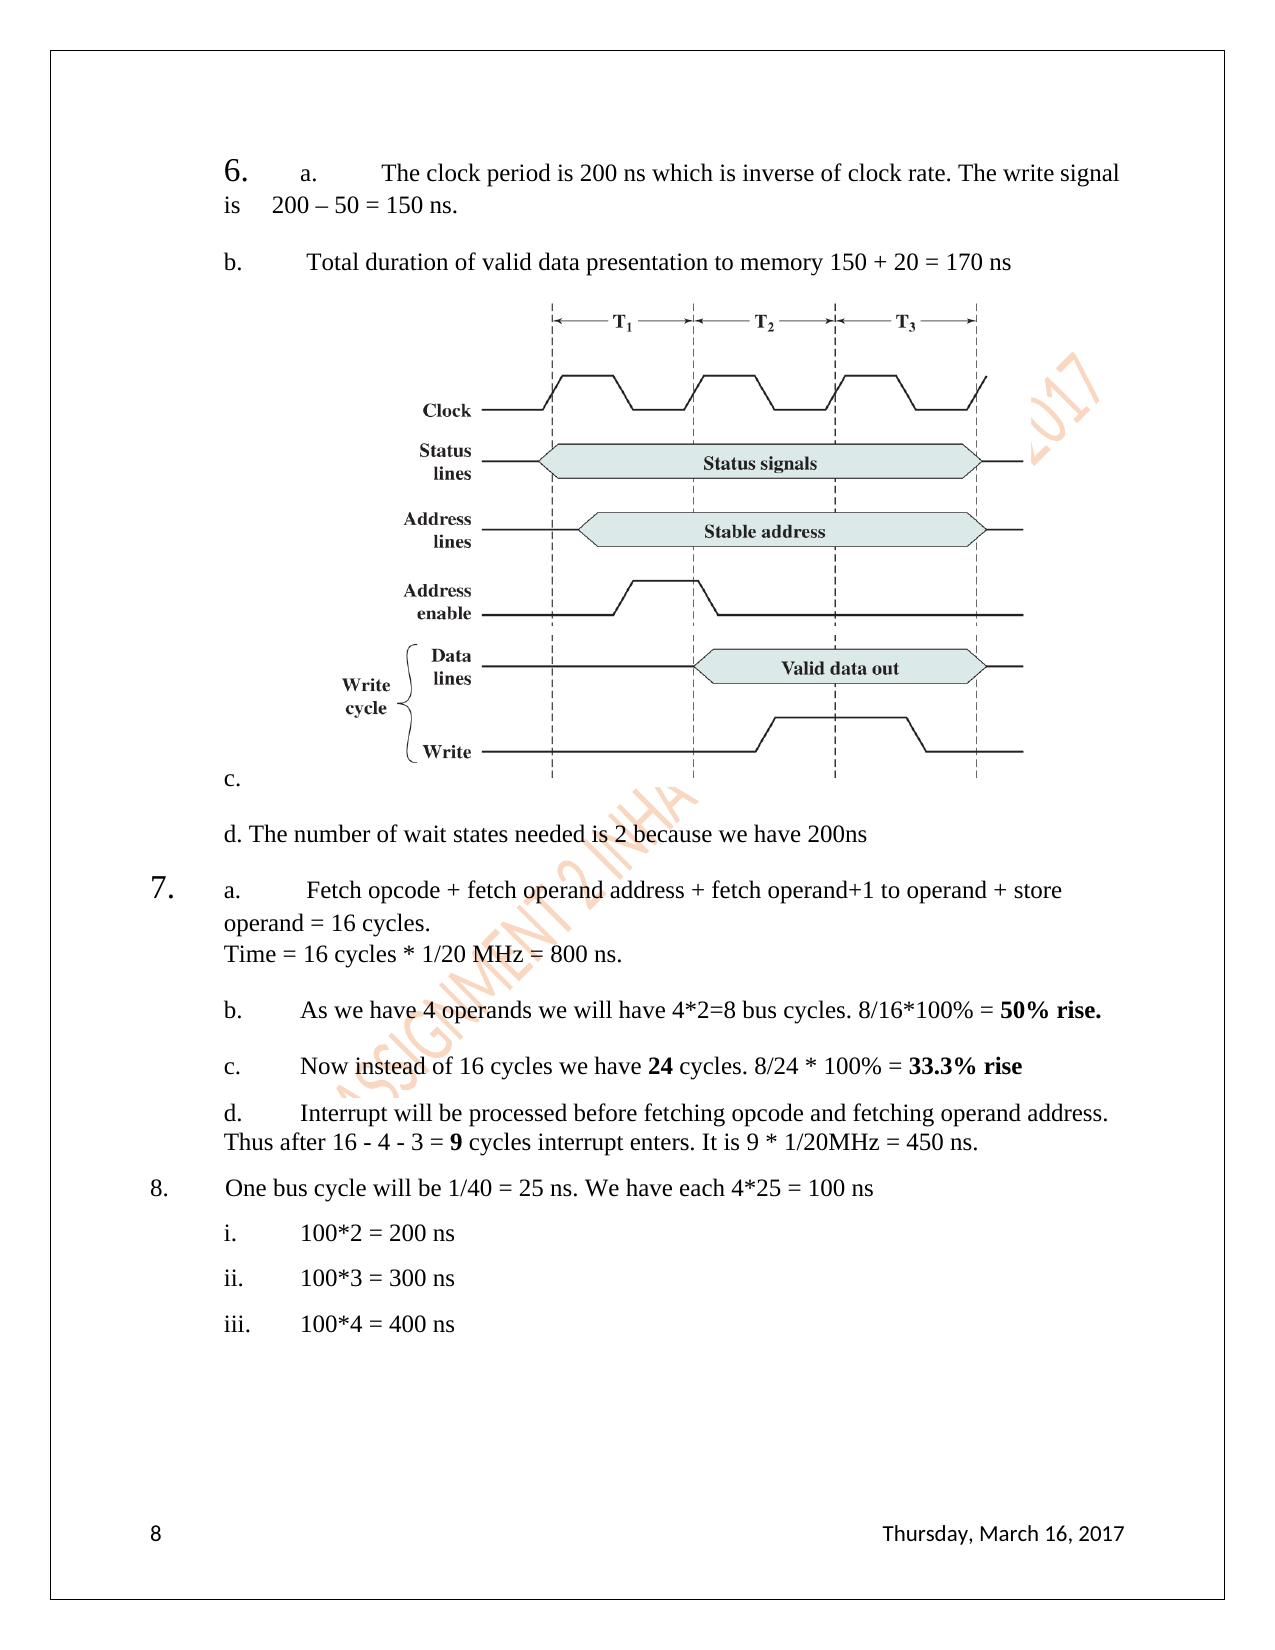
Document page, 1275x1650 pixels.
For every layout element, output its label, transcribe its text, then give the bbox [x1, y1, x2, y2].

text i. 100*2 = 200 ns [150, 1218, 1125, 1247]
text iii. 100*4 = 400 ns [150, 1309, 1125, 1338]
text d. The number of wait states needed is 2 because we have 200ns [150, 819, 1125, 848]
text 8. One bus cycle will be 1/40 = 25 ns. We have each 4*25 = 100 ns [150, 1173, 1125, 1201]
text 7. a. Fetch opcode + fetch operand address + fetch operand+1 to operand + store operand = 16 cycles. Time = 16 cycles * 1/20 MHz = 800 ns. [150, 867, 1125, 967]
text c. Now instead of 16 cycles we have 24 cycles. 8/24 * 100% = 33.3% rise [223, 1051, 1125, 1079]
text b. Total duration of valid data presentation to memory 150 + 20 = 170 ns [224, 247, 1125, 275]
text ii. 100*3 = 300 ns [150, 1263, 1125, 1292]
picture [300, 302, 1032, 787]
text b. As we have 4 operands we will have 4*2=8 bus cycles. 8/16*100% = 50% rise. [223, 995, 1125, 1023]
text d. Interrupt will be processed before fetching opcode and fetching operand address. Thus after 16 - 4 - 3 = 9 cycles interrupt enters. It is 9 * 1/20MHz = 450 ns. [223, 1098, 1125, 1156]
text 6. a. The clock period is 200 ns which is inverse of clock rate. The write signal is 200 – 50 = 150 ns. [224, 150, 1125, 219]
